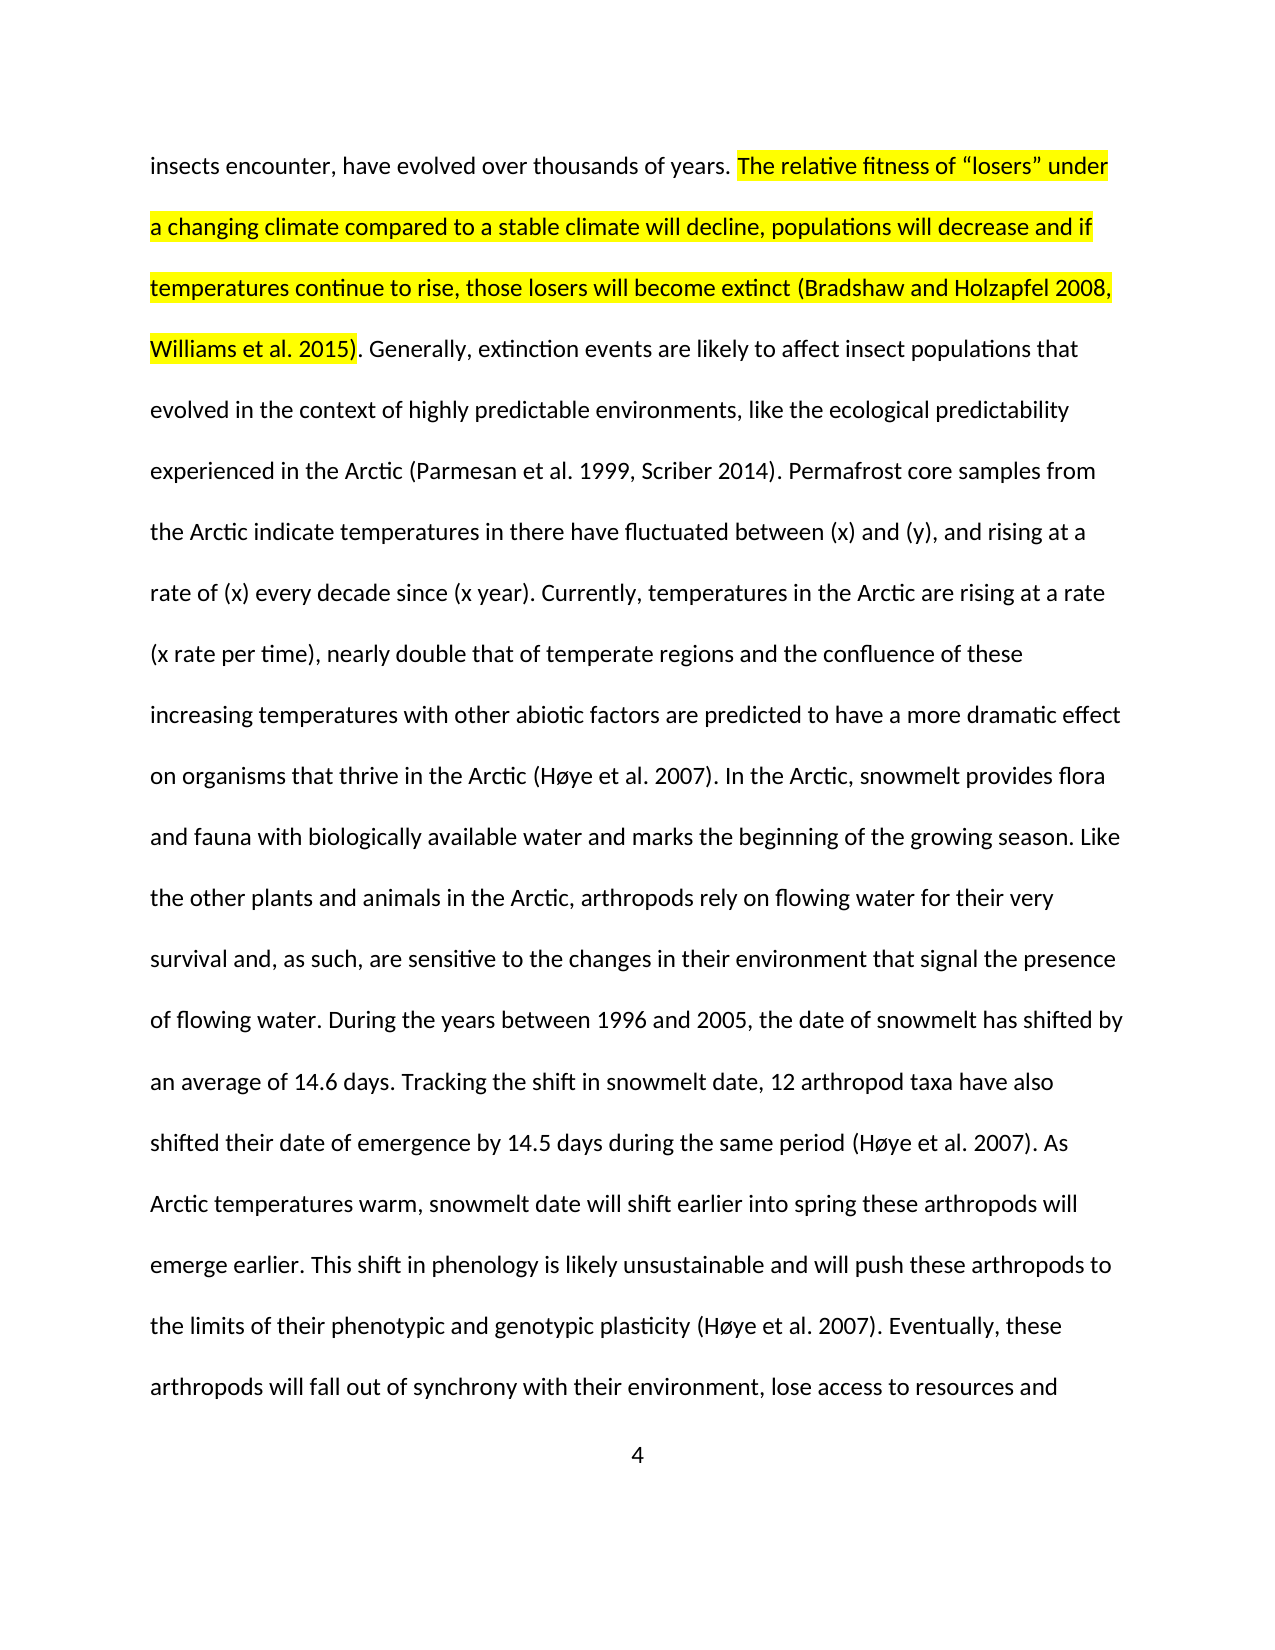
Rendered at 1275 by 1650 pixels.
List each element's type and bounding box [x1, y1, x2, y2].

text [150, 150, 1125, 1401]
